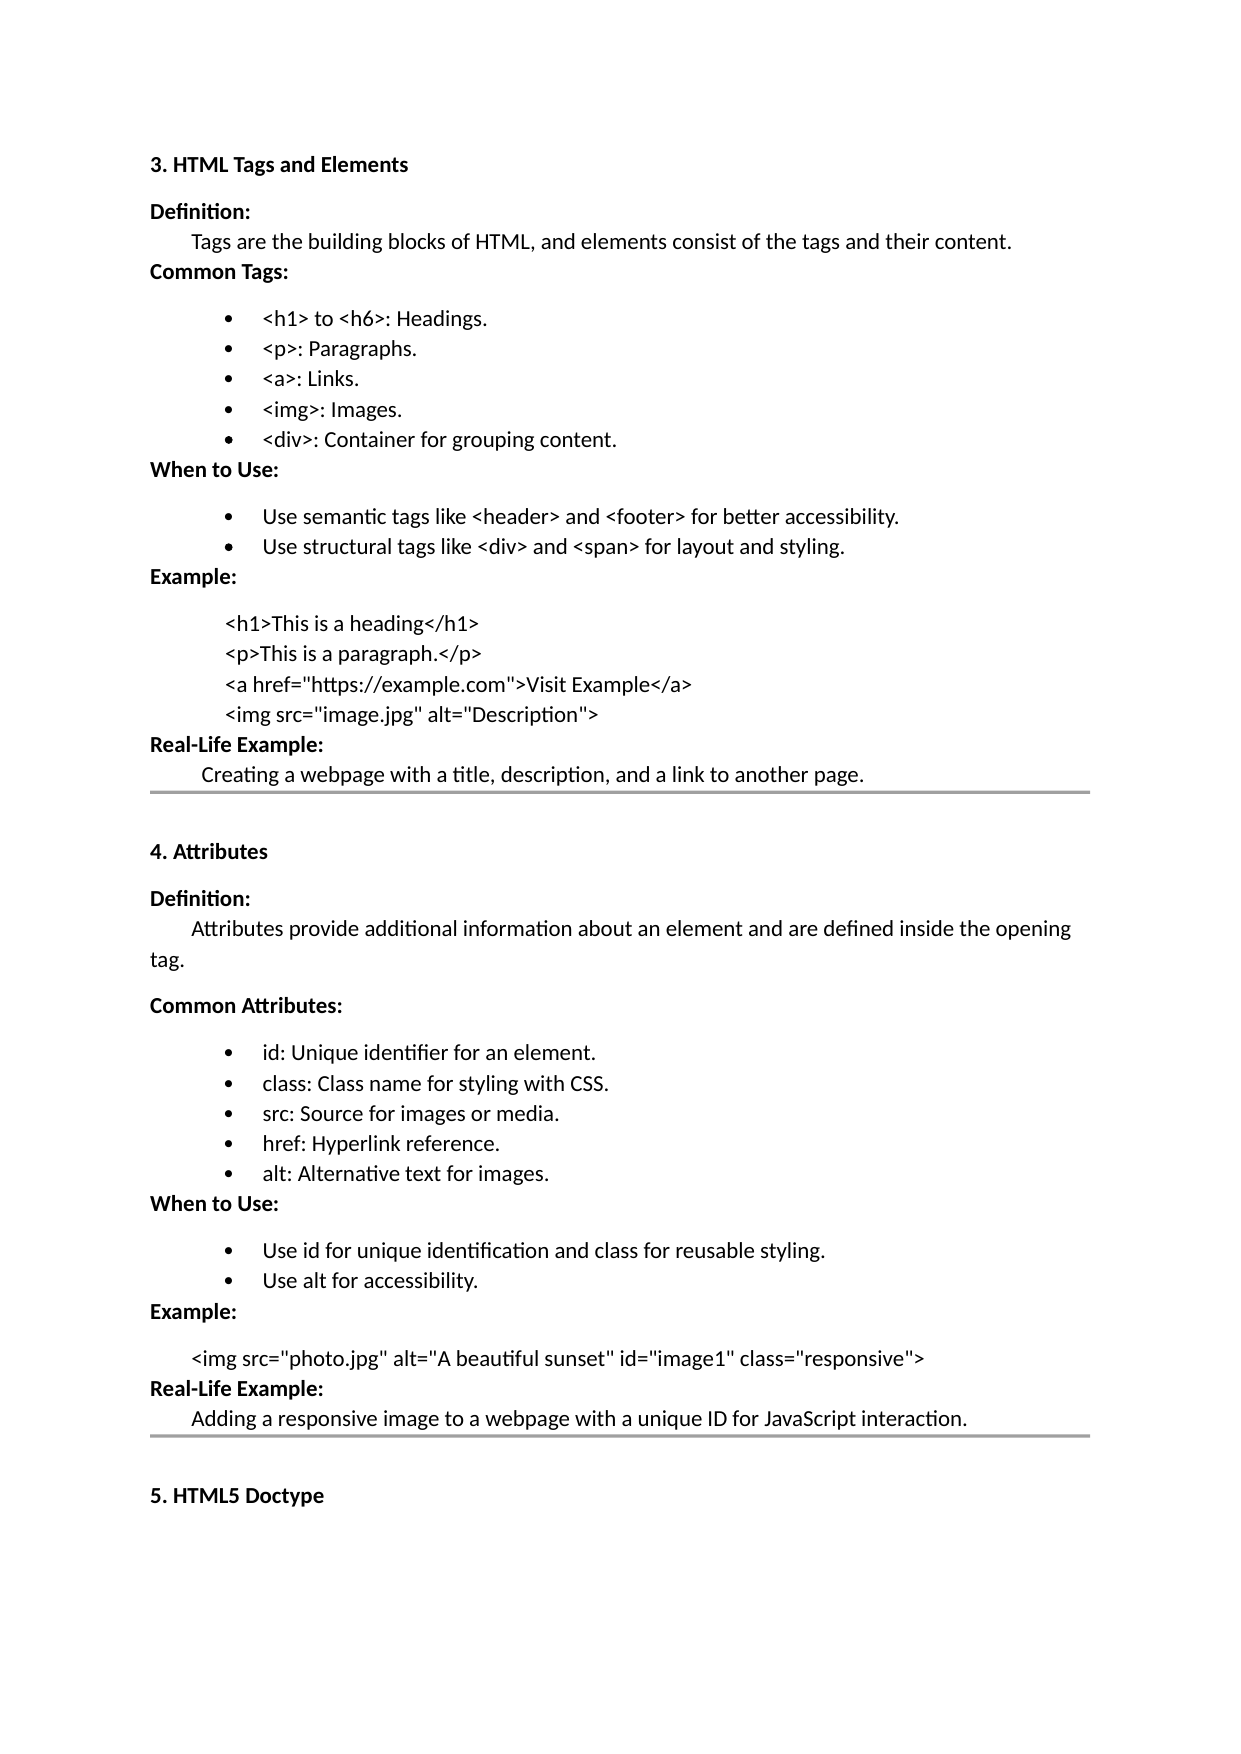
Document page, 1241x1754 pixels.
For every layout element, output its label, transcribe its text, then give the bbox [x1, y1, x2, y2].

list <h1> to <h6>: Headings. [225, 304, 1090, 332]
text Example: [150, 1297, 1090, 1325]
list alt: Alternative text for images. [225, 1159, 1090, 1187]
text Common Attributes: [150, 992, 1090, 1020]
text Common Tags: [150, 257, 1090, 285]
list <img>: Images. [225, 395, 1090, 423]
list href: Hyperlink reference. [225, 1129, 1090, 1157]
list <p>: Paragraphs. [225, 334, 1090, 362]
list <div>: Container for grouping content. [225, 425, 1090, 453]
text Definition: Attributes provide additional information about an element and are defined inside the opening tag. [150, 884, 1090, 973]
text When to Use: [150, 455, 1090, 483]
list class: Class name for styling with CSS. [225, 1069, 1090, 1097]
list src: Source for images or media. [225, 1099, 1090, 1127]
text Definition: Tags are the building blocks of HTML, and elements consist of the tags and their content. [150, 197, 1090, 255]
text Real-Life Example: Creating a webpage with a title, description, and a link to another page. [150, 730, 1090, 788]
text When to Use: [150, 1189, 1090, 1218]
list Use alt for accessibility. [225, 1267, 1090, 1295]
list id: Unique identifier for an element. [225, 1038, 1090, 1067]
text Real-Life Example: Adding a responsive image to a webpage with a unique ID for JavaScript interaction. [150, 1374, 1090, 1432]
text 3. HTML Tags and Elements [150, 150, 1090, 178]
text Example: [150, 562, 1090, 591]
list Use id for unique identification and class for reusable styling. [225, 1236, 1090, 1264]
list Use structural tags like <div> and <span> for layout and styling. [225, 532, 1090, 560]
text <img src="photo.jpg" alt="A beautiful sunset" id="image1" class="responsive"> [150, 1344, 1090, 1372]
text <h1>This is a heading</h1> [225, 609, 1090, 637]
text <img src="image.jpg" alt="Description"> [225, 700, 1090, 728]
text 4. Attributes [150, 837, 1090, 866]
text 5. HTML5 Doctype [150, 1481, 1090, 1509]
list <a>: Links. [225, 364, 1090, 393]
text <p>This is a paragraph.</p> [225, 639, 1090, 668]
list Use semantic tags like <header> and <footer> for better accessibility. [225, 502, 1090, 530]
text <a href="https://example.com">Visit Example</a> [225, 670, 1090, 698]
